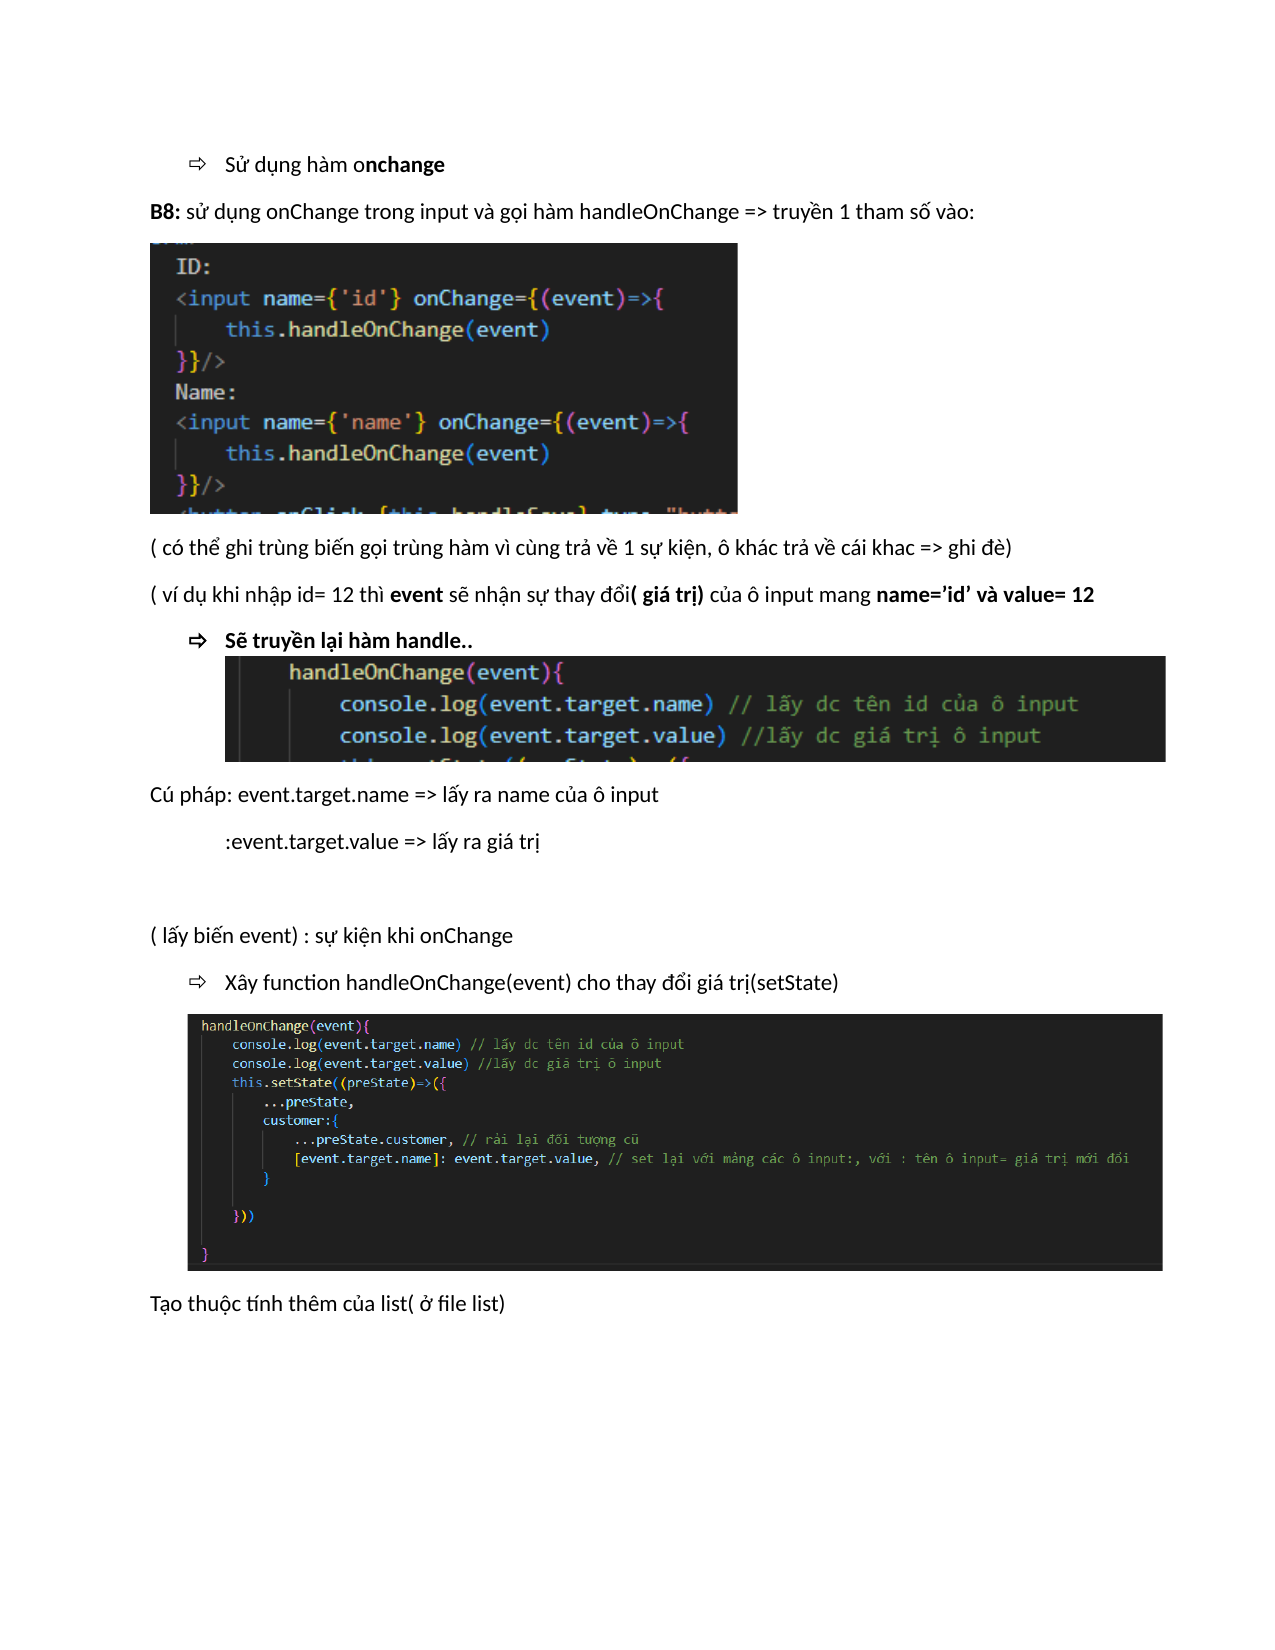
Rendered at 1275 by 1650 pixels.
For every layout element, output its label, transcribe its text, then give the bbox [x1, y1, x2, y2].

text ( ví dụ khi nhập id= 12 thì event sẽ nhận sự thay đổi( giá trị) của ô input mang name=’id’ và value= 12 [150, 580, 1125, 608]
list Sử dụng hàm onchange [187, 150, 1125, 178]
picture [150, 243, 738, 514]
text ( lấy biến event) : sự kiện khi onChange [150, 921, 1125, 949]
text ( có thể ghi trùng biến gọi trùng hàm vì cùng trả về 1 sự kiện, ô khác trả về cái khac => ghi đè) [150, 533, 1125, 561]
picture [187, 1014, 1163, 1271]
text B8: sử dụng onChange trong input và gọi hàm handleOnChange => truyền 1 tham số vào: [150, 197, 1125, 225]
list Xây function handleOnChange(event) cho thay đổi giá trị(setState) [187, 968, 1125, 996]
picture [225, 656, 1166, 762]
list Sẽ truyền lại hàm handle.. [187, 627, 1125, 655]
text Tạo thuộc tính thêm của list( ở file list) [150, 1289, 1125, 1317]
text :event.target.value => lấy ra giá trị [150, 827, 1125, 855]
text Cú pháp: event.target.name => lấy ra name của ô input [150, 780, 1125, 808]
